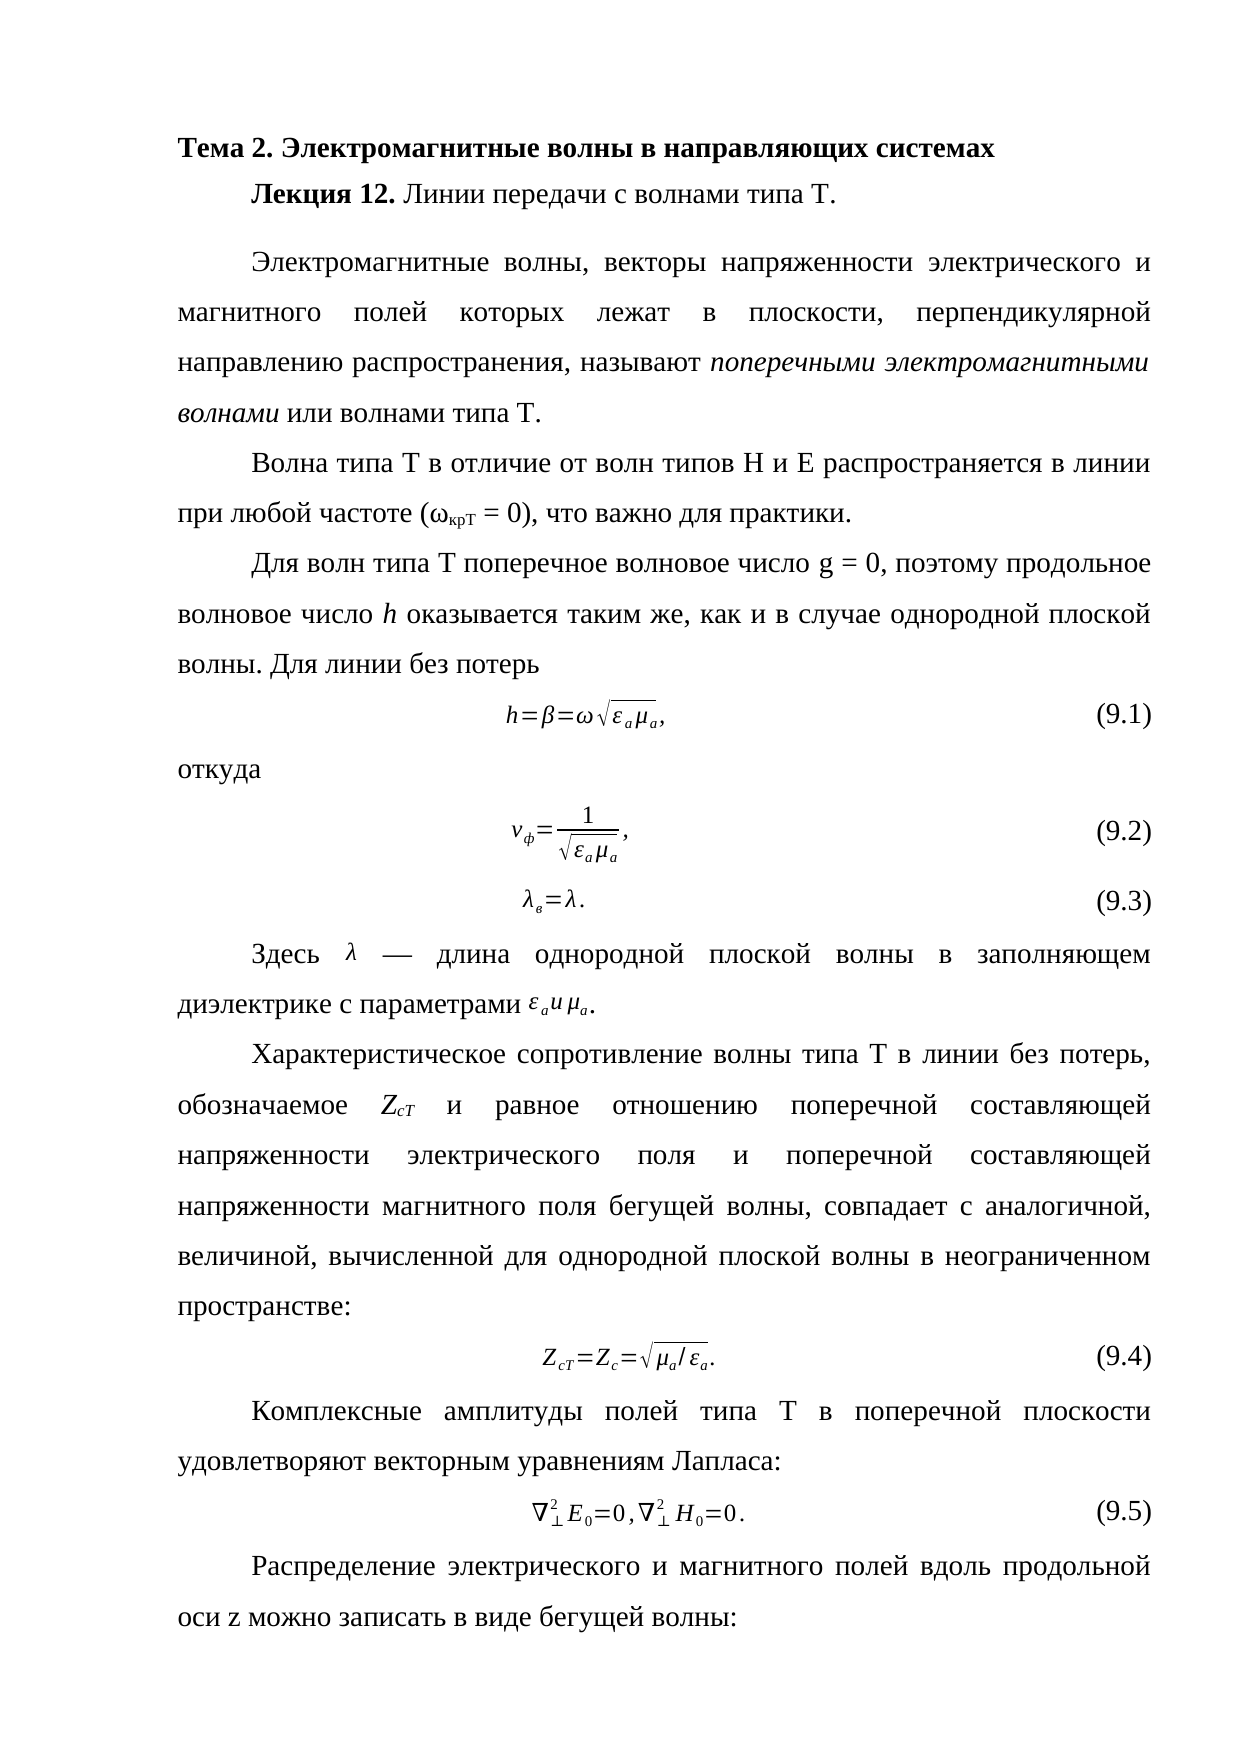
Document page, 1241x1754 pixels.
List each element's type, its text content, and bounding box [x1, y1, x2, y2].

text (9.2) [177, 801, 1152, 866]
text Лекция 12. Линии передачи с волнами типа Т. [251, 177, 1152, 210]
text (9.5) [177, 1493, 1152, 1532]
text Волна типа Т в отличие от волн типов Н и Е распространяется в линии при любой частоте (ωкрТ = 0), что важно для практики. [177, 445, 1152, 529]
text Характеристическое сопротивление волны типа Т в линии без потерь, обозначаемое ZcT и равное отношению поперечной составляющей напряженности электрического поля и поперечной составляющей напряженности магнитного поля бегущей волны, совпадает с аналогичной, величиной, вычисленной для однородной плоской волны в неограниченном пространстве: [177, 1037, 1152, 1322]
text (9.4) [177, 1338, 1152, 1376]
text (9.1) [177, 697, 1152, 734]
text Для волн типа Т поперечное волновое число g = 0, поэтому продольное волновое число h оказывается таким же, как и в случае однородной плоской волны. Для линии без потерь [177, 546, 1152, 680]
text Здесь — длина однородной плоской волны в заполняющем диэлектрике с параметрами . [177, 936, 1152, 1020]
text откуда [177, 751, 1152, 784]
text Распределение электрического и магнитного полей вдоль продольной оси z можно записать в виде бегущей волны: [177, 1548, 1152, 1632]
text Электромагнитные волны, векторы напряженности электрического и магнитного полей которых лежат в плоскости, перпендикулярной направлению распространения, называют поперечными электромагнитными волнами или волнами типа Т. [177, 244, 1152, 428]
text Комплексные амплитуды полей типа Т в поперечной плоскости удовлетворяют векторным уравнениям Лапласа: [177, 1393, 1152, 1477]
text (9.3) [177, 883, 1152, 919]
text Тема 2. Электромагнитные волны в направляющих системах [177, 131, 1152, 164]
